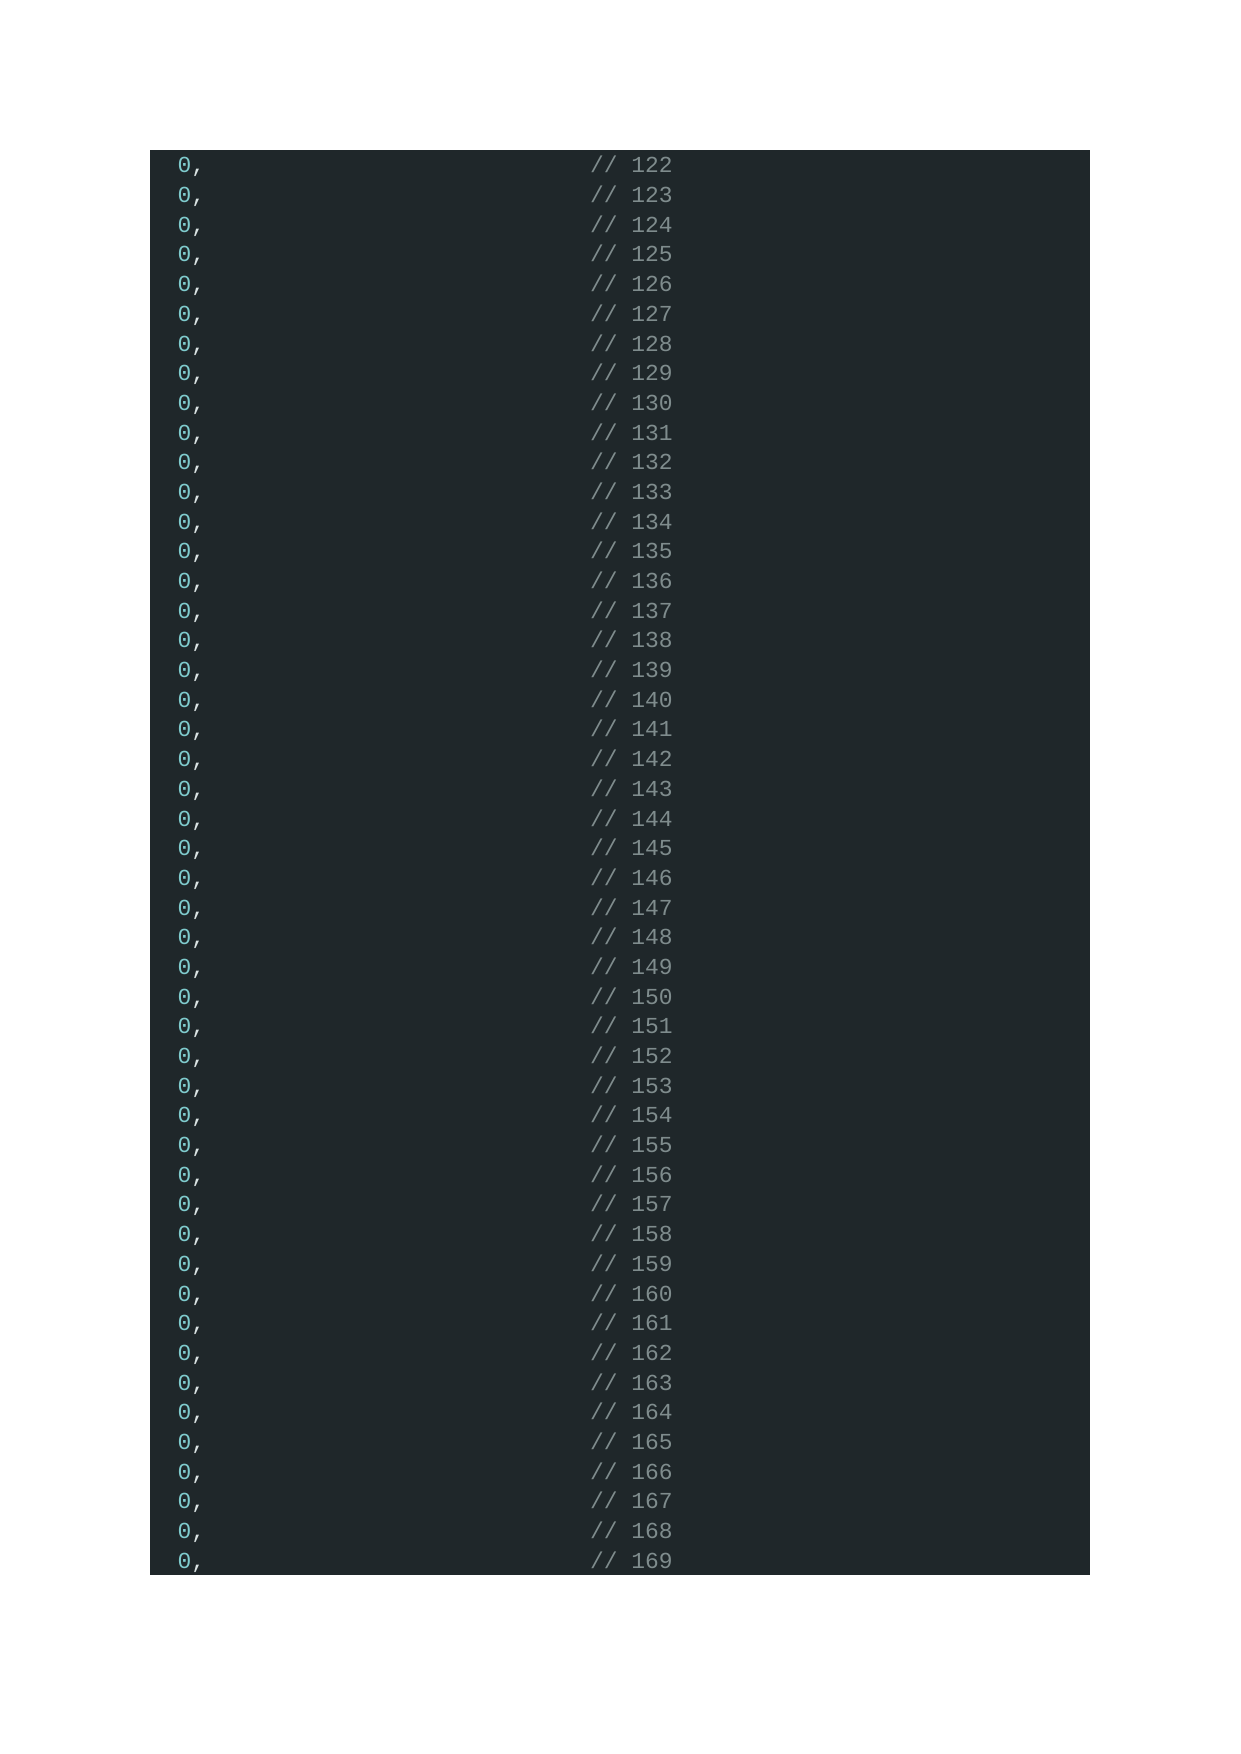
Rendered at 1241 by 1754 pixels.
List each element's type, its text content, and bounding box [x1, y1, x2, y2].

text 0, // 130 [150, 387, 1090, 417]
text 0, // 151 [150, 1011, 1090, 1041]
text 0, // 134 [150, 506, 1090, 536]
text 0, // 124 [150, 209, 1090, 239]
text 0, // 136 [150, 566, 1090, 595]
text 0, // 149 [150, 952, 1090, 981]
text 0, // 142 [150, 744, 1090, 773]
text 0, // 143 [150, 773, 1090, 803]
text 0, // 135 [150, 536, 1090, 566]
text 0, // 155 [150, 1130, 1090, 1159]
text 0, // 140 [150, 684, 1090, 714]
text 0, // 165 [150, 1427, 1090, 1456]
text 0, // 168 [150, 1516, 1090, 1545]
text 0, // 148 [150, 922, 1090, 952]
text 0, // 144 [150, 803, 1090, 833]
text 0, // 141 [150, 714, 1090, 744]
text 0, // 163 [150, 1367, 1090, 1397]
text 0, // 145 [150, 833, 1090, 862]
text 0, // 169 [150, 1545, 1090, 1575]
text 0, // 157 [150, 1189, 1090, 1219]
text 0, // 154 [150, 1100, 1090, 1130]
text 0, // 152 [150, 1041, 1090, 1070]
text 0, // 132 [150, 447, 1090, 477]
text 0, // 127 [150, 298, 1090, 328]
text 0, // 164 [150, 1397, 1090, 1427]
text 0, // 131 [150, 417, 1090, 447]
text 0, // 160 [150, 1278, 1090, 1308]
text 0, // 166 [150, 1456, 1090, 1486]
text 0, // 125 [150, 239, 1090, 269]
text 0, // 139 [150, 655, 1090, 684]
text 0, // 167 [150, 1486, 1090, 1516]
text 0, // 161 [150, 1308, 1090, 1337]
text 0, // 146 [150, 862, 1090, 892]
text 0, // 123 [150, 180, 1090, 209]
text 0, // 153 [150, 1070, 1090, 1100]
text 0, // 159 [150, 1248, 1090, 1278]
text 0, // 147 [150, 892, 1090, 922]
text 0, // 162 [150, 1337, 1090, 1367]
text 0, // 156 [150, 1159, 1090, 1189]
text 0, // 138 [150, 625, 1090, 655]
text 0, // 137 [150, 595, 1090, 625]
text 0, // 128 [150, 328, 1090, 358]
text 0, // 126 [150, 269, 1090, 298]
text 0, // 150 [150, 981, 1090, 1011]
text 0, // 133 [150, 477, 1090, 506]
text 0, // 129 [150, 358, 1090, 387]
text 0, // 158 [150, 1219, 1090, 1248]
text 0, // 122 [150, 150, 1090, 180]
